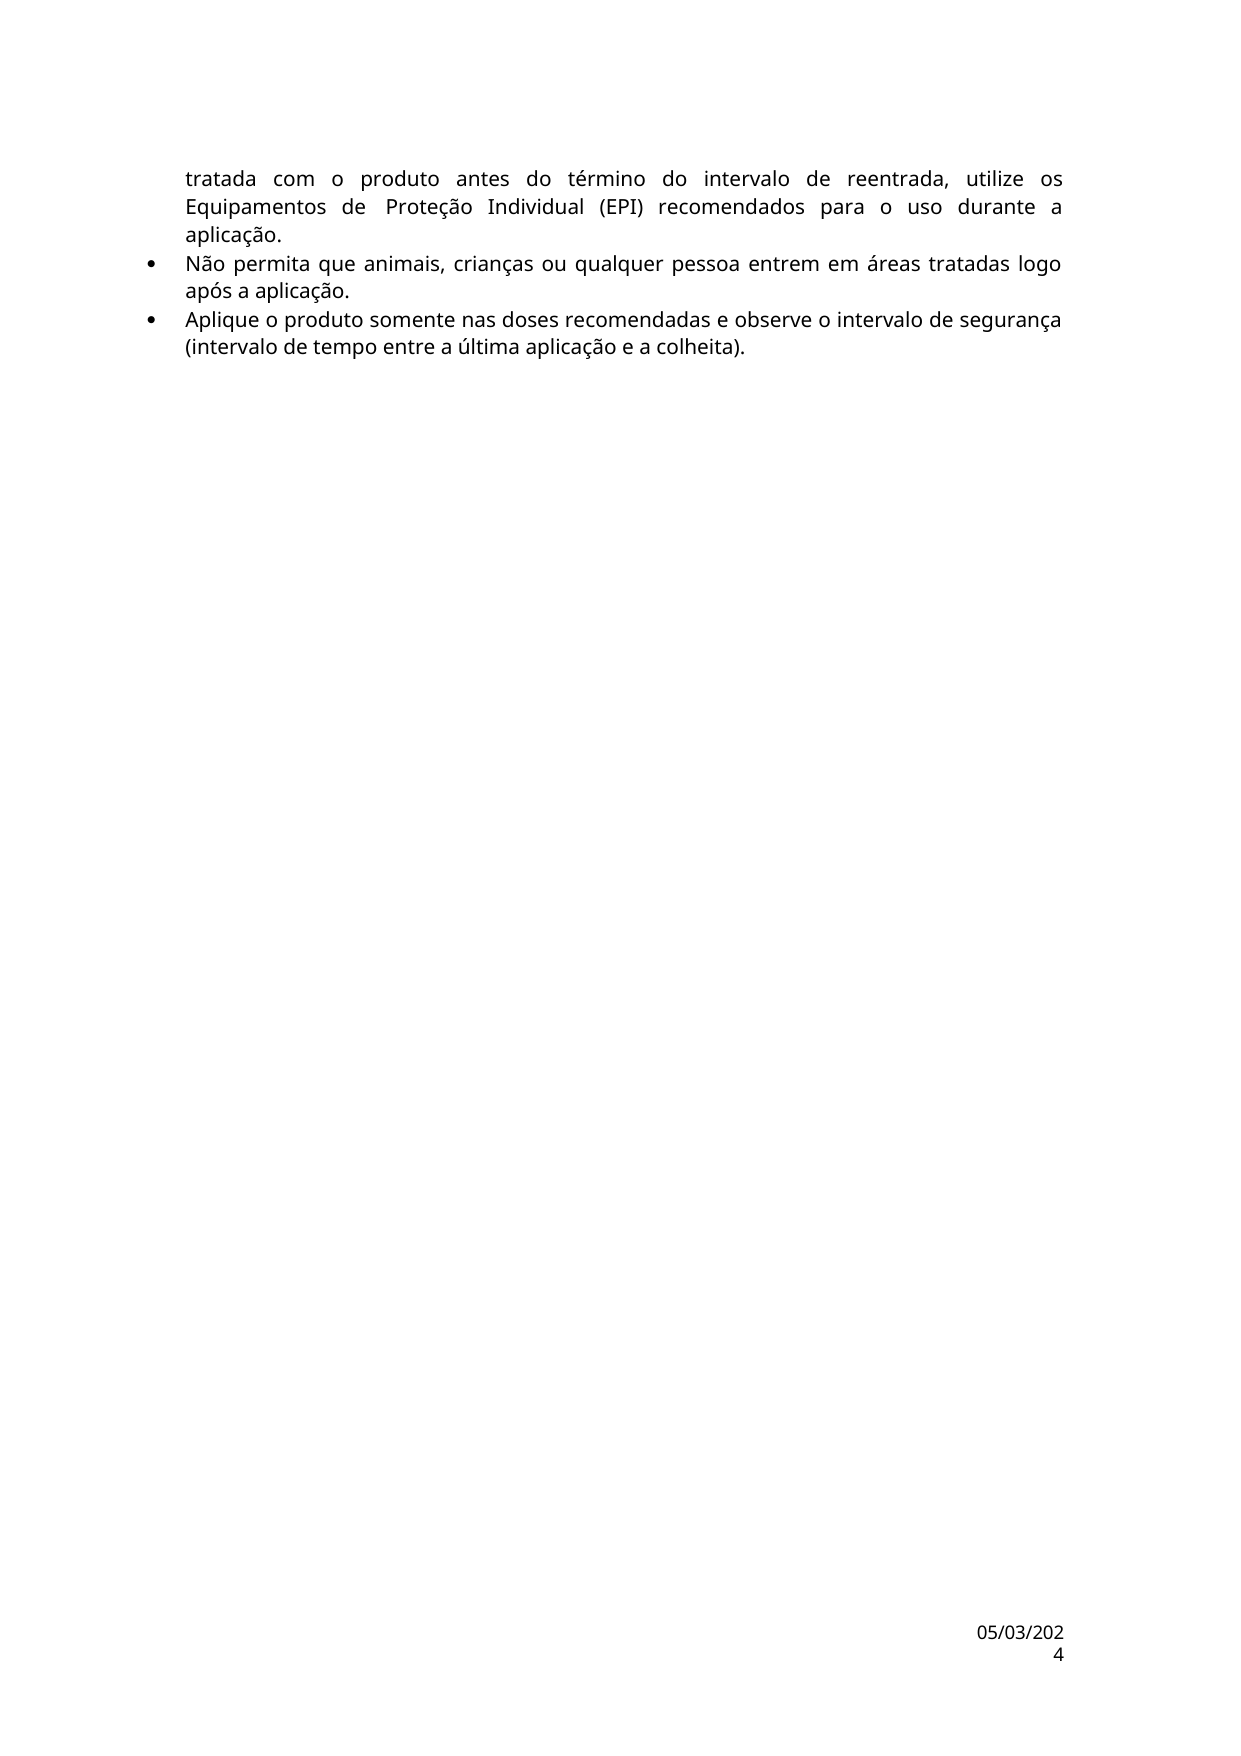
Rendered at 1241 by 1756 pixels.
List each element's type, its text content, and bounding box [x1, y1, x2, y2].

list Não permita que animais, crianças ou qualquer pessoa entrem em áreas tratadas logo após a aplicação. [148, 249, 1063, 304]
list Aplique o produto somente nas doses recomendadas e observe o intervalo de segurança (intervalo de tempo entre a última aplicação e a colheita). [148, 305, 1063, 361]
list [148, 164, 1063, 248]
